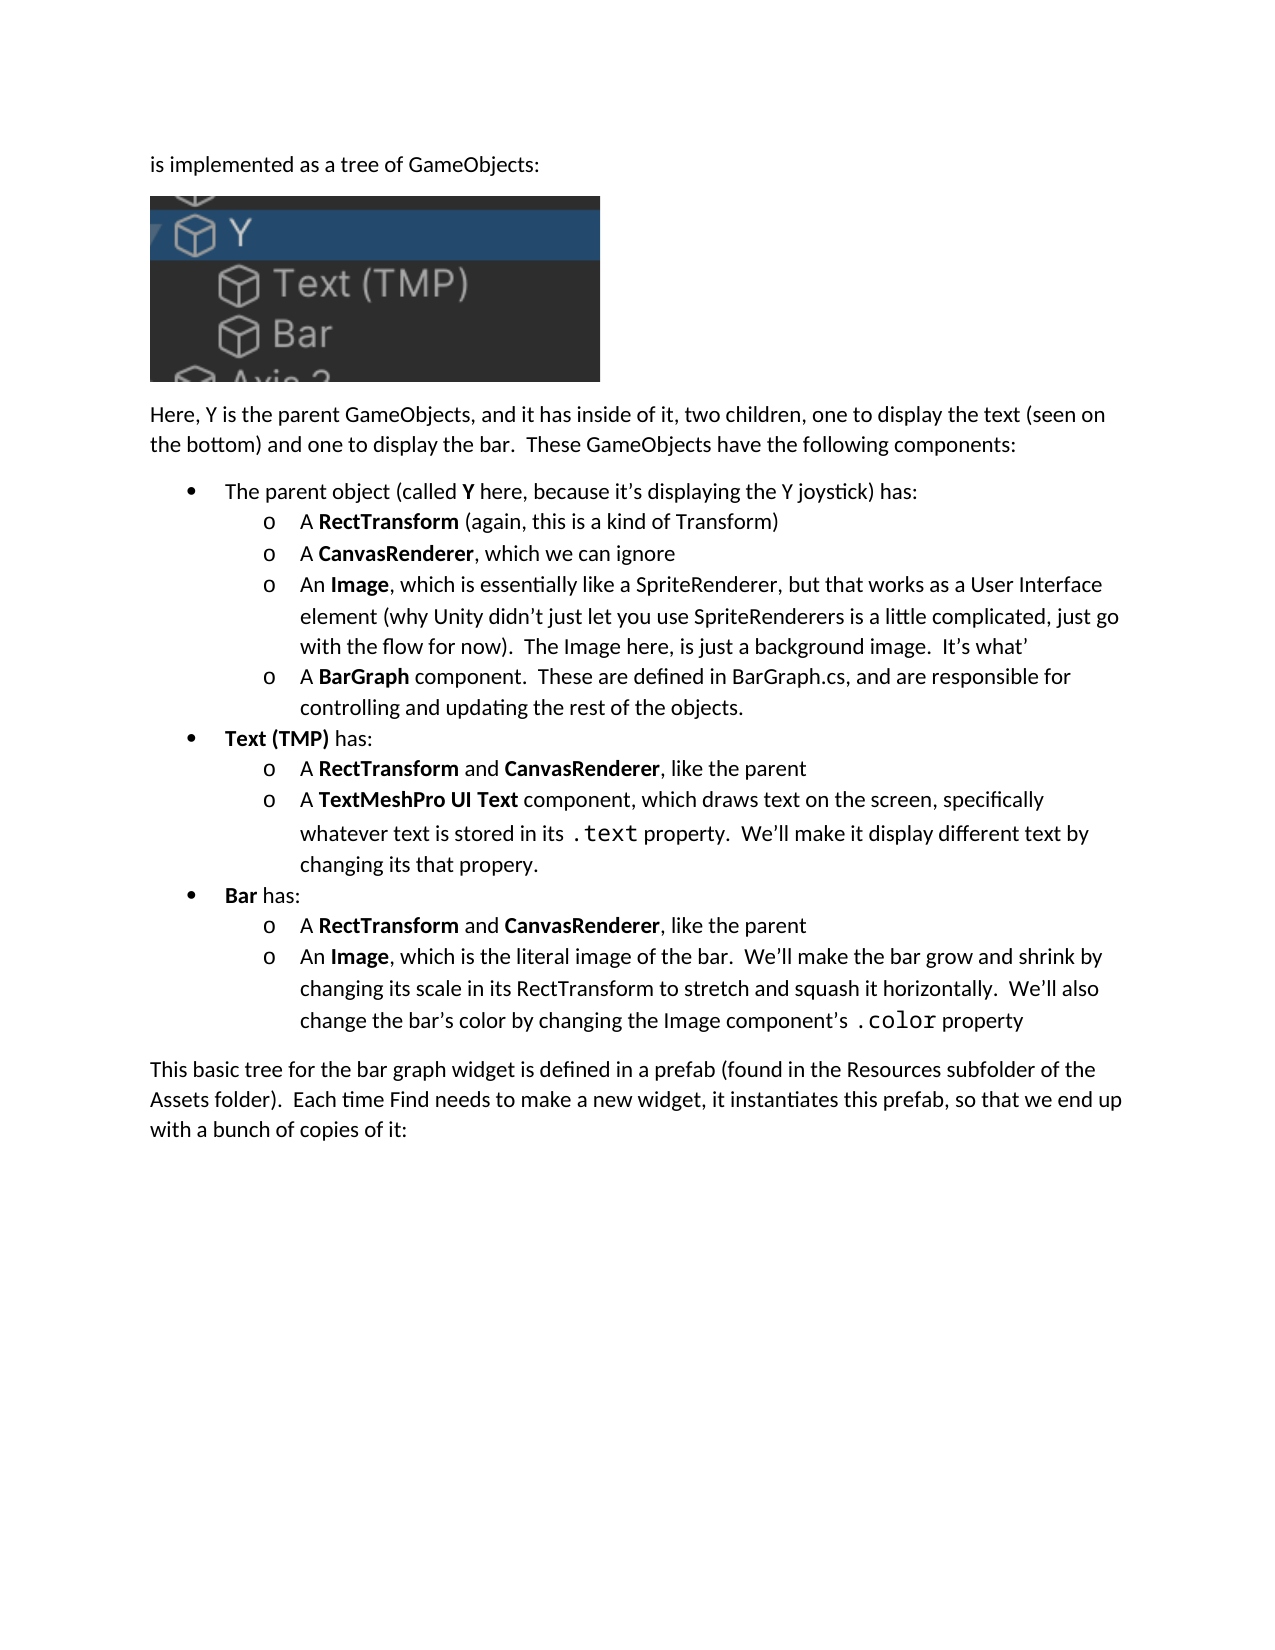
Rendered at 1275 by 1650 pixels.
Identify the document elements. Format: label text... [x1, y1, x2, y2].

list Bar has: [187, 881, 1125, 909]
list An Image, which is the literal image of the bar. We’ll make the bar grow and shrink by changing its scale in its RectTransform to stretch and squash it horizontally. We’ll also change the bar’s color by changing the Image component’s .color property [262, 942, 1125, 1036]
list An Image, which is essentially like a SpriteRenderer, but that works as a User Interface element (why Unity didn’t just let you use SpriteRenderers is a little complicated, just go with the flow for now). The Image here, is just a background image. It’s what’ [262, 570, 1125, 660]
list A CanvasRenderer, which we can ignore [262, 539, 1125, 568]
list A RectTransform and CanvasRenderer, like the parent [262, 911, 1125, 940]
picture [150, 196, 600, 382]
list A BarGraph component. These are defined in BarGraph.cs, and are responsible for controlling and updating the rest of the objects. [262, 662, 1125, 722]
text is implemented as a tree of GameObjects: [150, 150, 1125, 178]
list A RectTransform and CanvasRenderer, like the parent [262, 754, 1125, 783]
text This basic tree for the bar graph widget is defined in a prefab (found in the Resources subfolder of the Assets folder). Each time Find needs to make a new widget, it instantiates this prefab, so that we end up with a bunch of copies of it: [150, 1055, 1125, 1143]
list The parent object (called Y here, because it’s displaying the Y joystick) has: [187, 477, 1125, 505]
list A TextMeshPro UI Text component, which draws text on the screen, specifically whatever text is stored in its .text property. We’ll make it display different text by changing its that propery. [262, 785, 1125, 878]
text Here, Y is the parent GameObjects, and it has inside of it, two children, one to display the text (seen on the bottom) and one to display the bar. These GameObjects have the following components: [150, 400, 1125, 458]
list Text (TMP) has: [187, 724, 1125, 752]
list A RectTransform (again, this is a kind of Transform) [262, 507, 1125, 537]
